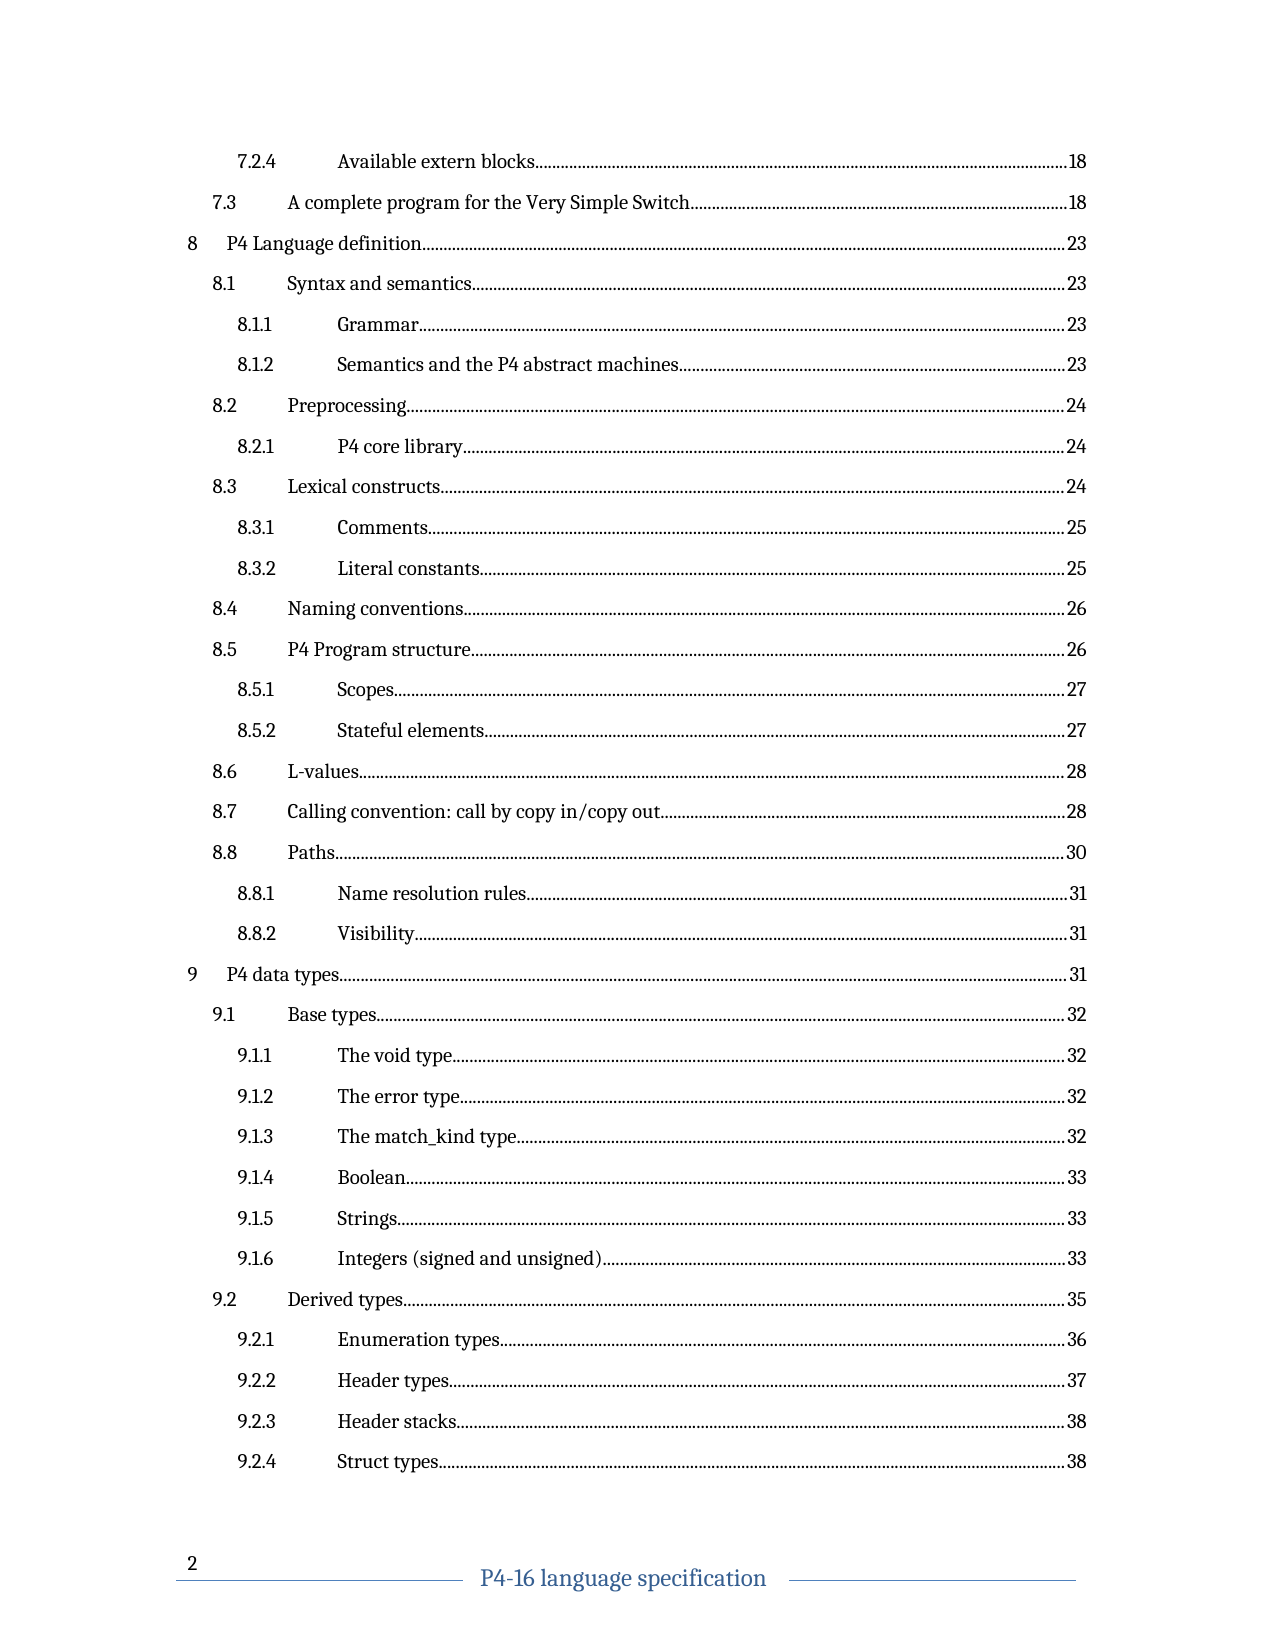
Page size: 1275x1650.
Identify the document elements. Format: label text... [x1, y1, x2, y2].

text 9.1.3 The match_kind type 32 [237, 1125, 1087, 1149]
text 9.2.2 Header types 37 [237, 1369, 1087, 1393]
text 8.8 Paths 30 [212, 841, 1087, 864]
text 8.2 Preprocessing 24 [212, 394, 1087, 418]
text 8.8.2 Visibility 31 [237, 922, 1087, 946]
text 8.6 L-values 28 [212, 759, 1087, 783]
text 8.1.2 Semantics and the P4 abstract machines 23 [237, 353, 1087, 377]
text 9.1.6 Integers (signed and unsigned) 33 [237, 1247, 1087, 1271]
text 8.1.1 Grammar 23 [237, 312, 1087, 336]
text 9 P4 data types 31 [187, 962, 1087, 986]
text 8.5.2 Stateful elements 27 [237, 719, 1087, 743]
text 8.2.1 P4 core library 24 [237, 434, 1087, 458]
text 8.5.1 Scopes 27 [237, 678, 1087, 702]
text 9.2.1 Enumeration types 36 [237, 1328, 1087, 1352]
text 9.1.2 The error type 32 [237, 1084, 1087, 1108]
text 8.3.2 Literal constants 25 [237, 556, 1087, 580]
text 8.7 Calling convention: call by copy in/copy out 28 [212, 800, 1087, 824]
text 9.1.1 The void type 32 [237, 1044, 1087, 1068]
text 9.2.4 Struct types 38 [237, 1450, 1087, 1474]
text 8 P4 Language definition 23 [187, 231, 1087, 255]
text 8.1 Syntax and semantics 23 [212, 272, 1087, 296]
text 9.2 Derived types 35 [212, 1287, 1087, 1311]
text 9.1.5 Strings 33 [237, 1206, 1087, 1230]
text 8.3.1 Comments 25 [237, 516, 1087, 539]
text 7.3 A complete program for the Very Simple Switch 18 [212, 191, 1087, 214]
text 8.8.1 Name resolution rules 31 [237, 881, 1087, 905]
text 9.1.4 Boolean 33 [237, 1166, 1087, 1189]
text 7.2.4 Available extern blocks 18 [237, 150, 1087, 174]
text 9.1 Base types 32 [212, 1003, 1087, 1027]
text 8.5 P4 Program structure 26 [212, 637, 1087, 661]
text 8.3 Lexical constructs 24 [212, 475, 1087, 499]
text 8.4 Naming conventions 26 [212, 597, 1087, 621]
text 9.2.3 Header stacks 38 [237, 1409, 1087, 1433]
